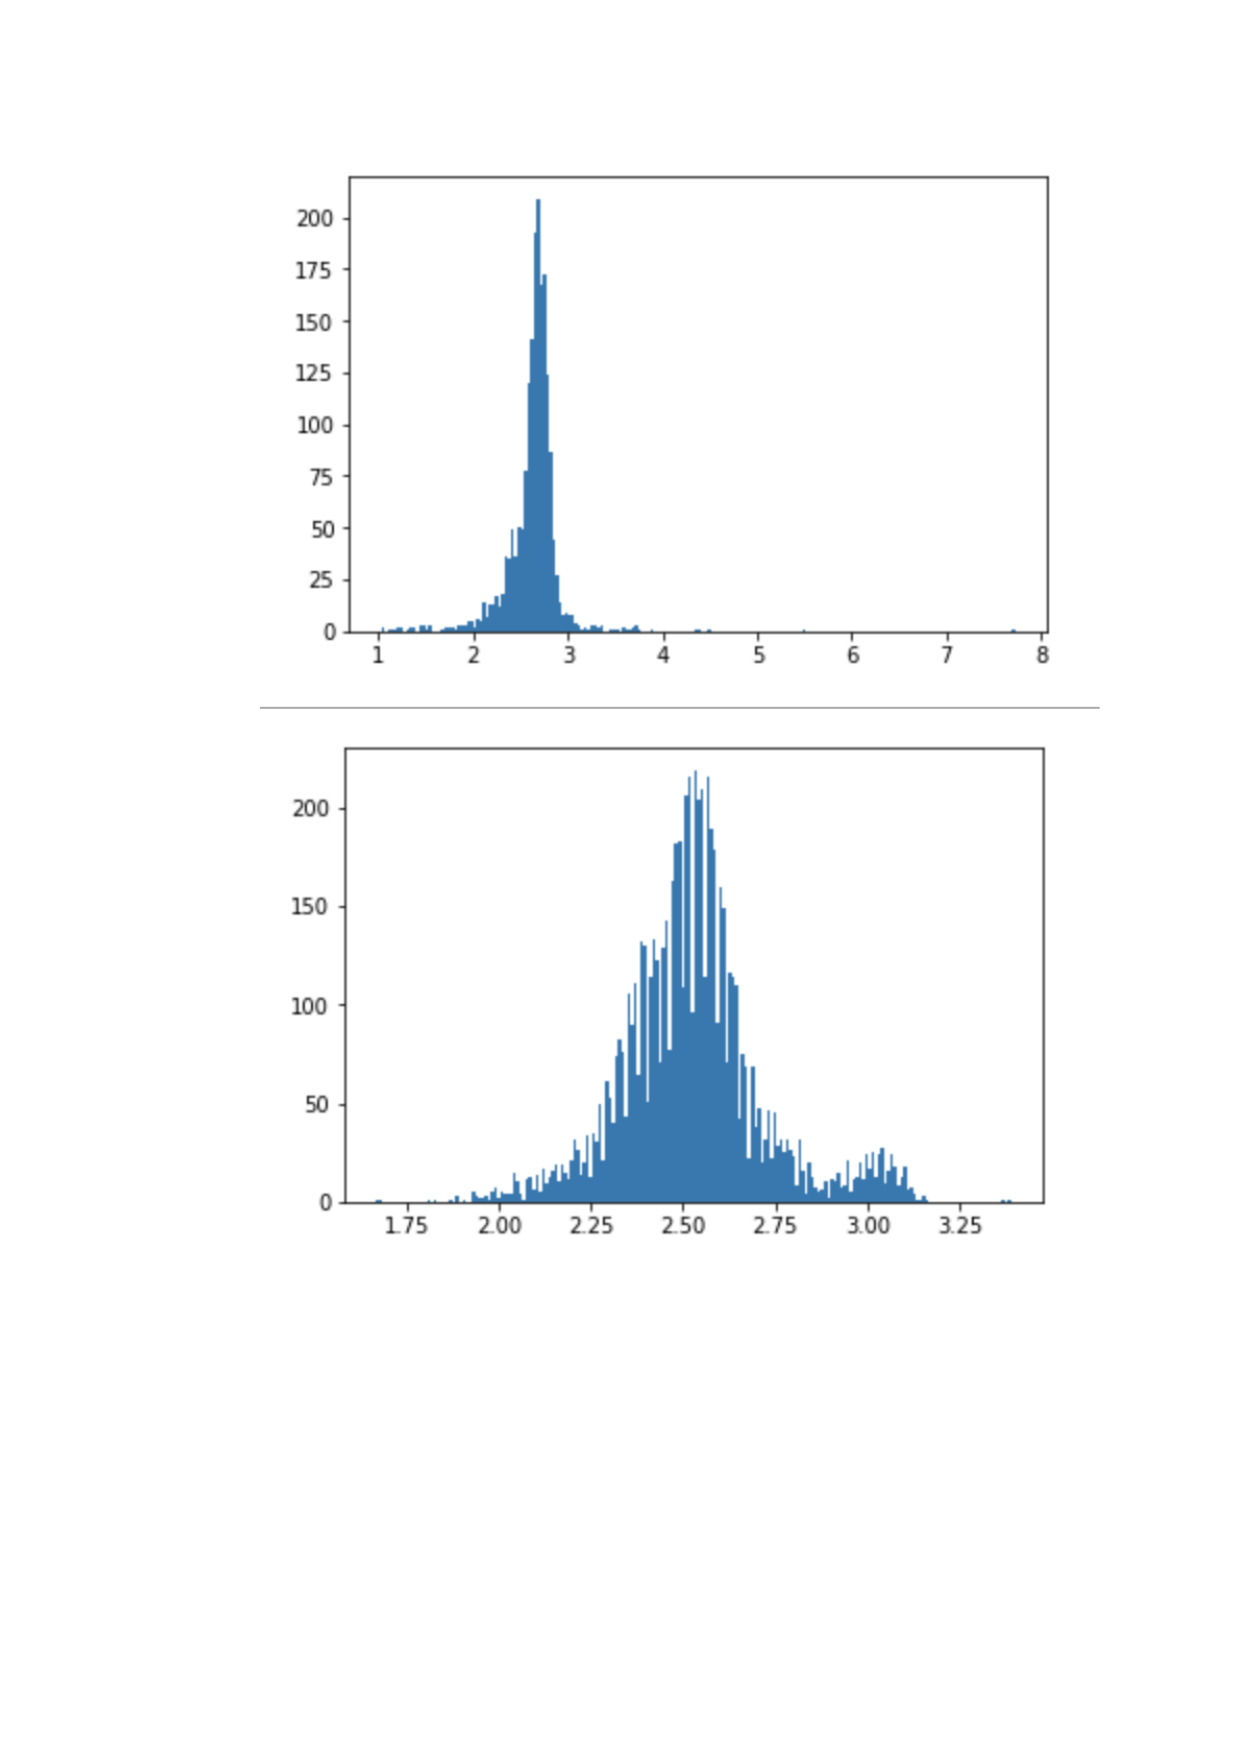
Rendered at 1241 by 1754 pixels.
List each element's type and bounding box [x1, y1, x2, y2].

picture [260, 147, 1100, 1273]
